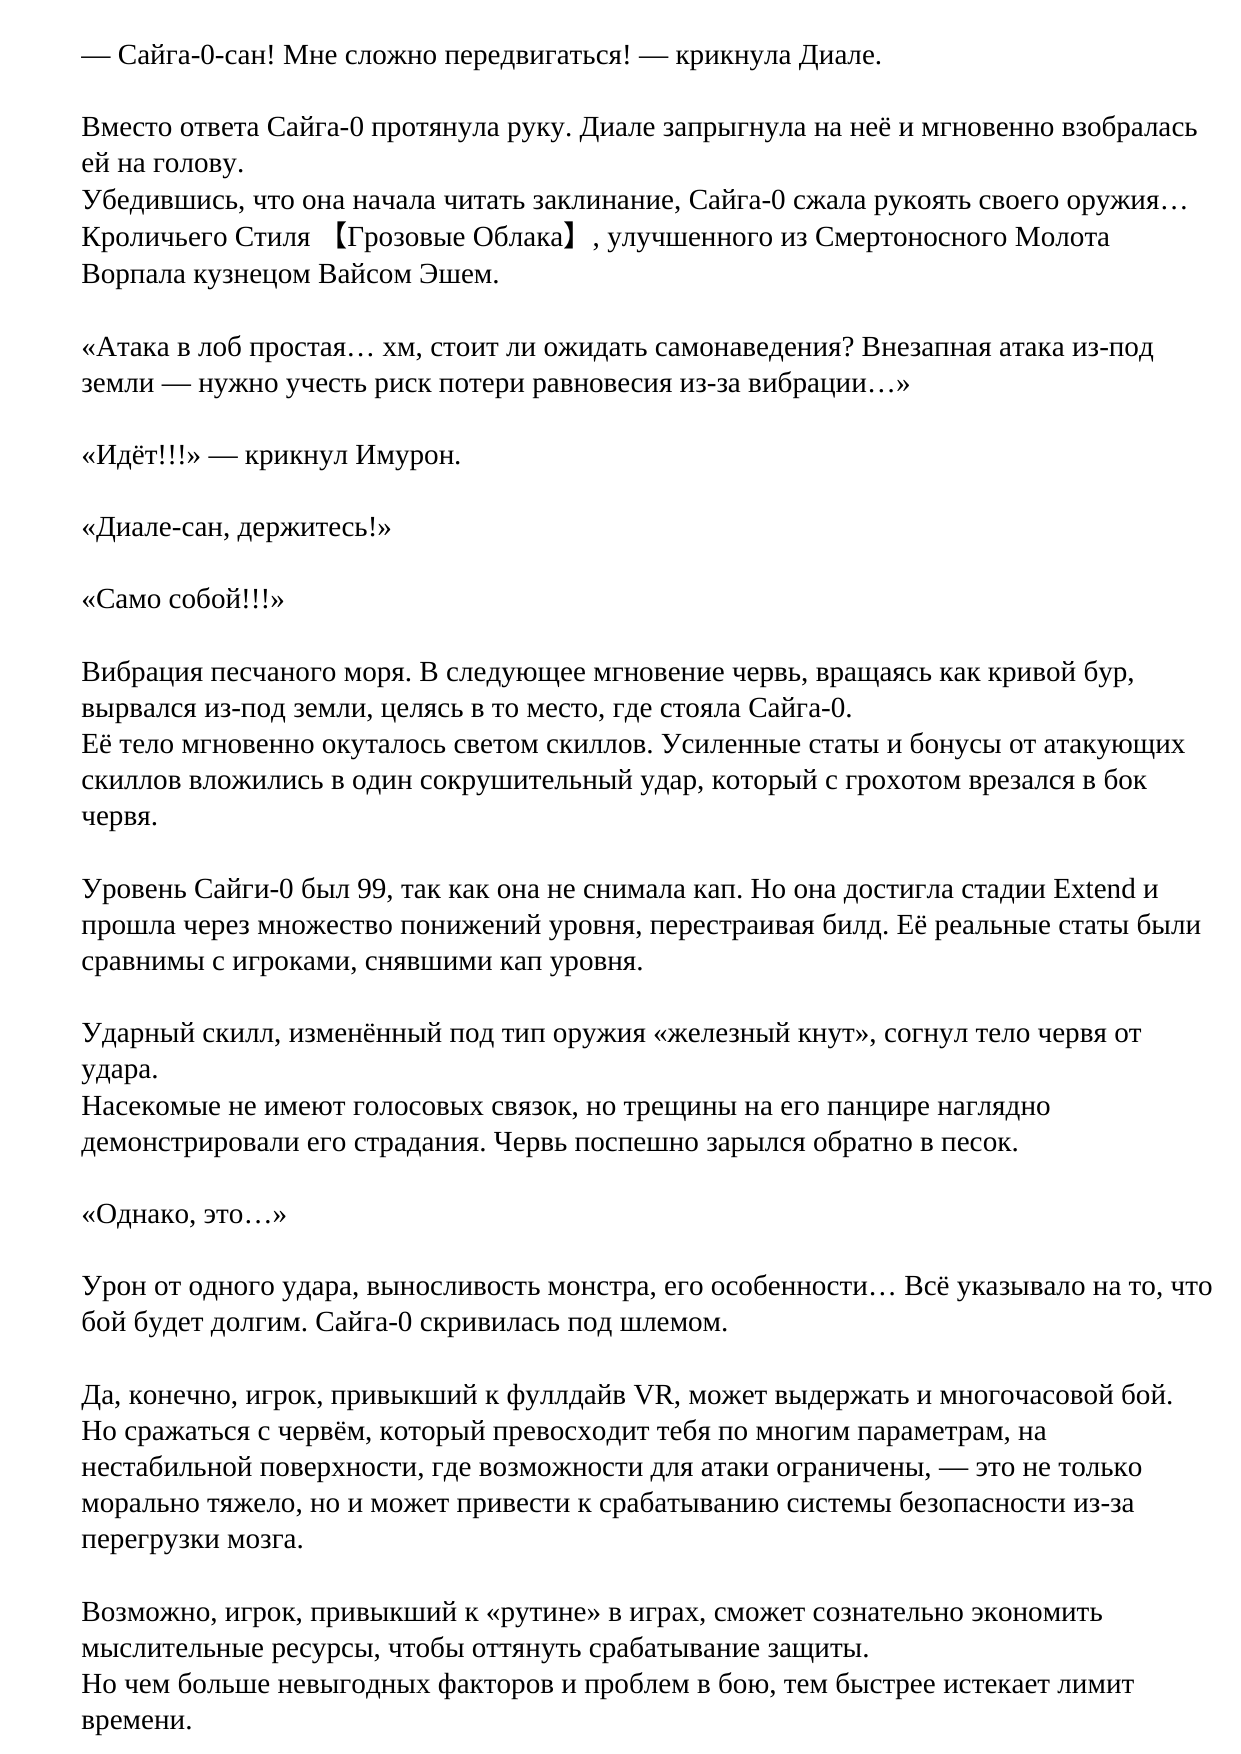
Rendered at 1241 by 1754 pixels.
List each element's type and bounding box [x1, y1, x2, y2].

text [81, 37, 1215, 1736]
